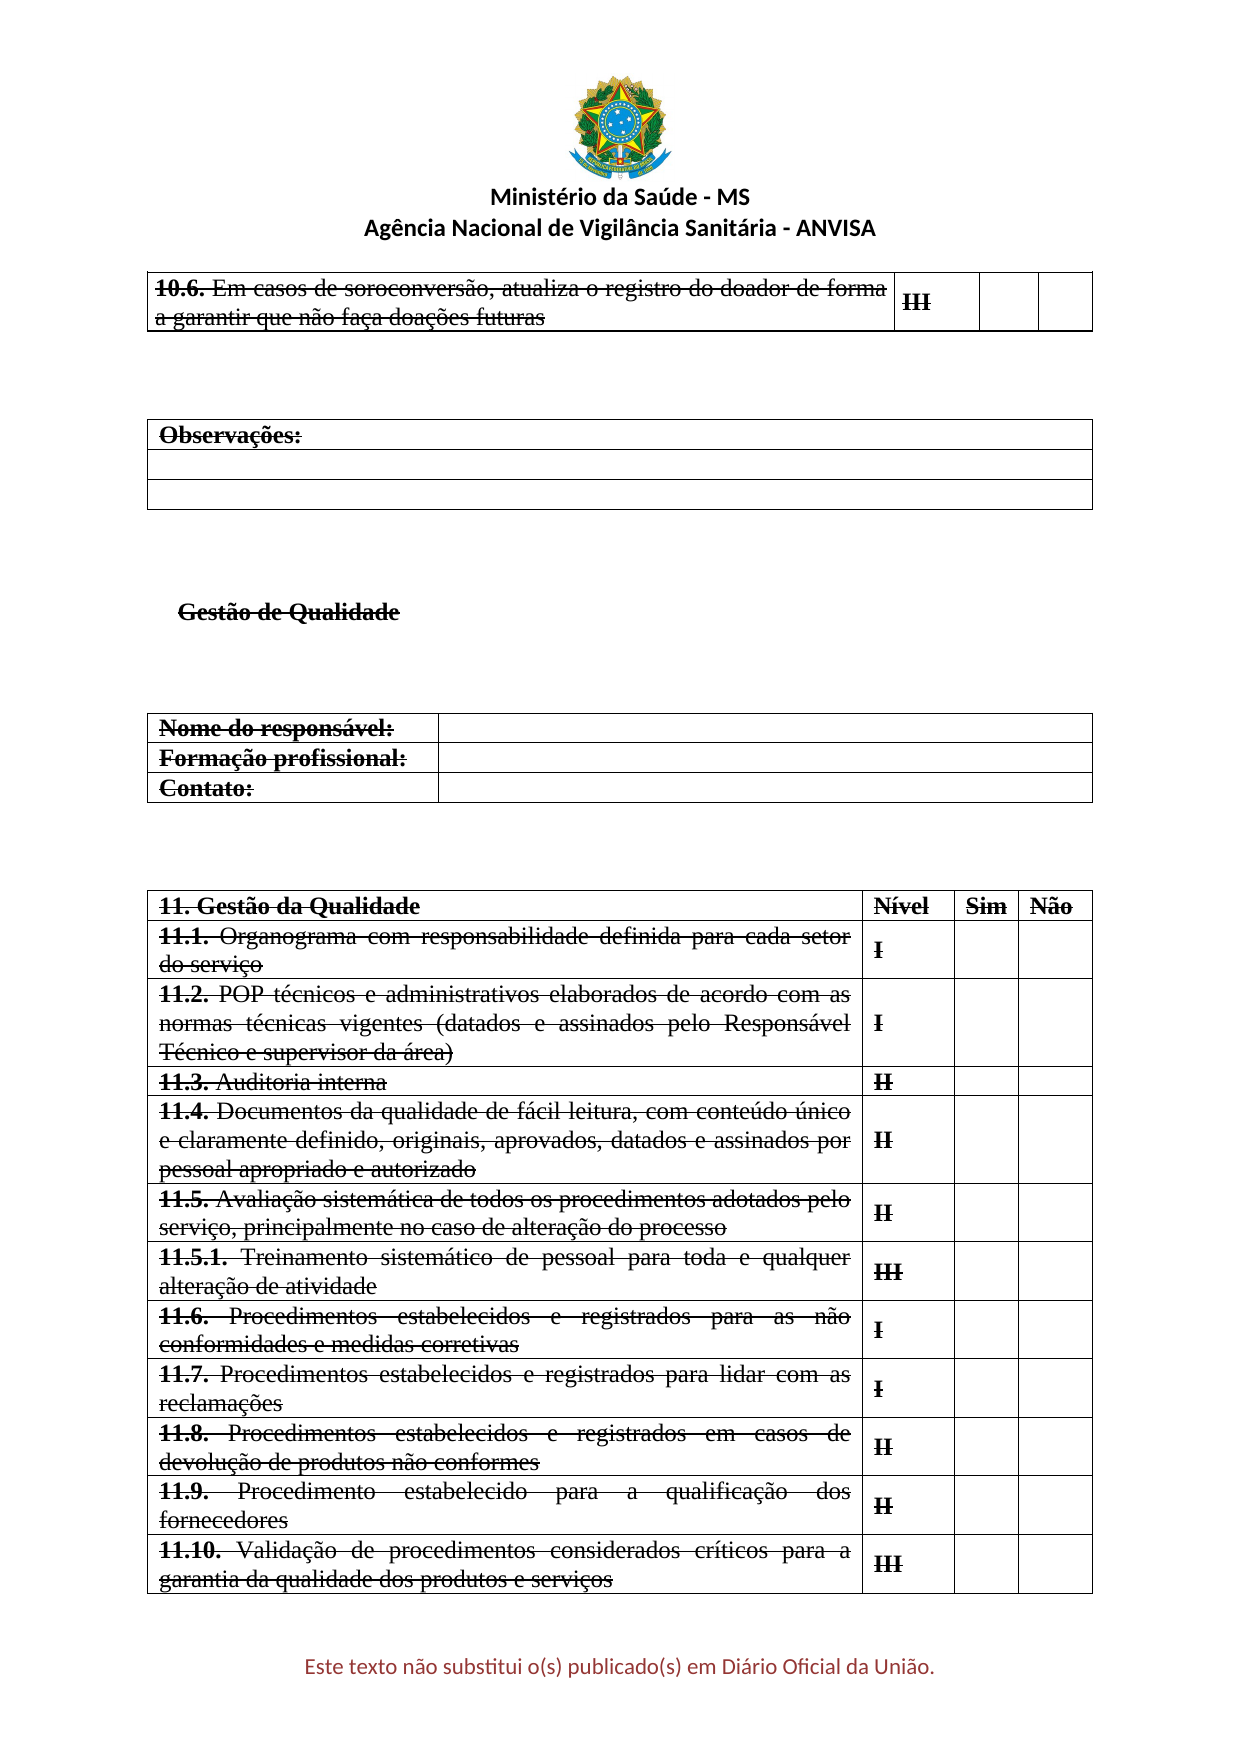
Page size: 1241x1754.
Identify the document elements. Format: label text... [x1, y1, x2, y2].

table_cell 11.4. Documentos da qualidade de fácil leitura, com conteúdo único e claramente definido, originais, aprovados, datados e assinados por pessoal apropriado e autorizado [148, 1096, 862, 1183]
table_cell [955, 1359, 1018, 1417]
table_cell I [863, 979, 954, 1066]
table_cell [955, 921, 1018, 978]
table_cell [1019, 1535, 1092, 1592]
table_header 11. Gestão da Qualidade [148, 891, 862, 920]
table_cell I [863, 1359, 954, 1417]
table_cell 11.5.1. Treinamento sistemático de pessoal para toda e qualquer alteração de atividade [148, 1242, 862, 1300]
table_cell III [863, 1535, 954, 1592]
table_cell [1019, 1096, 1092, 1183]
table_cell [1019, 1301, 1092, 1358]
table_header Nome do responsável: [148, 714, 438, 742]
table_cell [955, 1067, 1018, 1095]
table_cell Formação profissional: [148, 743, 438, 772]
table_cell [955, 1096, 1018, 1183]
table_cell [955, 1418, 1018, 1475]
table_header Sim [955, 891, 1018, 920]
table_cell [955, 1476, 1018, 1534]
table_header Observações: [148, 420, 1092, 449]
table_cell 11.3. Auditoria interna [148, 1067, 862, 1095]
picture [565, 73, 675, 182]
table_cell [980, 273, 1038, 330]
table_cell 11.6. Procedimentos estabelecidos e registrados para as não conformidades e medidas corretivas [148, 1301, 862, 1358]
table_cell 11.10. Validação de procedimentos considerados críticos para a garantia da qualidade dos produtos e serviços [148, 1535, 862, 1592]
table_cell [1019, 1418, 1092, 1475]
table_cell [1039, 273, 1092, 330]
table_header Não [1019, 891, 1092, 920]
table_cell [439, 743, 1092, 772]
table_cell [439, 773, 1092, 802]
table_cell 10.6. Em casos de soroconversão, atualiza o registro do doador de forma a garantir que não faça doações futuras [148, 273, 894, 330]
table_cell [1019, 979, 1092, 1066]
table_cell [1019, 1359, 1092, 1417]
table_cell [1019, 1184, 1092, 1241]
text Gestão de Qualidade [177, 597, 1063, 625]
table_cell II [863, 1184, 954, 1241]
table_cell [955, 1184, 1018, 1241]
table_header [439, 714, 1092, 742]
table_cell I [863, 1301, 954, 1358]
table_cell [148, 480, 1092, 508]
table_cell [1019, 921, 1092, 978]
table_cell 11.5. Avaliação sistemática de todos os procedimentos adotados pelo serviço, principalmente no caso de alteração do processo [148, 1184, 862, 1241]
table_header Nível [863, 891, 954, 920]
table_cell III [895, 273, 979, 330]
table_cell [955, 1242, 1018, 1300]
table_cell [955, 979, 1018, 1066]
table_cell III [863, 1242, 954, 1300]
table_cell 11.2. POP técnicos e administrativos elaborados de acordo com as normas técnicas vigentes (datados e assinados pelo Responsável Técnico e supervisor da área) [148, 979, 862, 1066]
table_cell II [863, 1476, 954, 1534]
table_cell 11.8. Procedimentos estabelecidos e registrados em casos de devolução de produtos não conformes [148, 1418, 862, 1475]
table_cell I [863, 921, 954, 978]
table_cell [1019, 1476, 1092, 1534]
table_cell 11.1. Organograma com responsabilidade definida para cada setor do serviço [148, 921, 862, 978]
table_cell 11.7. Procedimentos estabelecidos e registrados para lidar com as reclamações [148, 1359, 862, 1417]
table_cell II [863, 1418, 954, 1475]
table_cell 11.9. Procedimento estabelecido para a qualificação dos fornecedores [148, 1476, 862, 1534]
table_cell [955, 1301, 1018, 1358]
table_cell [148, 450, 1092, 479]
table_cell Contato: [148, 773, 438, 802]
table_cell II [863, 1096, 954, 1183]
table_cell [1019, 1067, 1092, 1095]
table_cell [955, 1535, 1018, 1592]
table_cell [1019, 1242, 1092, 1300]
table_cell II [863, 1067, 954, 1095]
